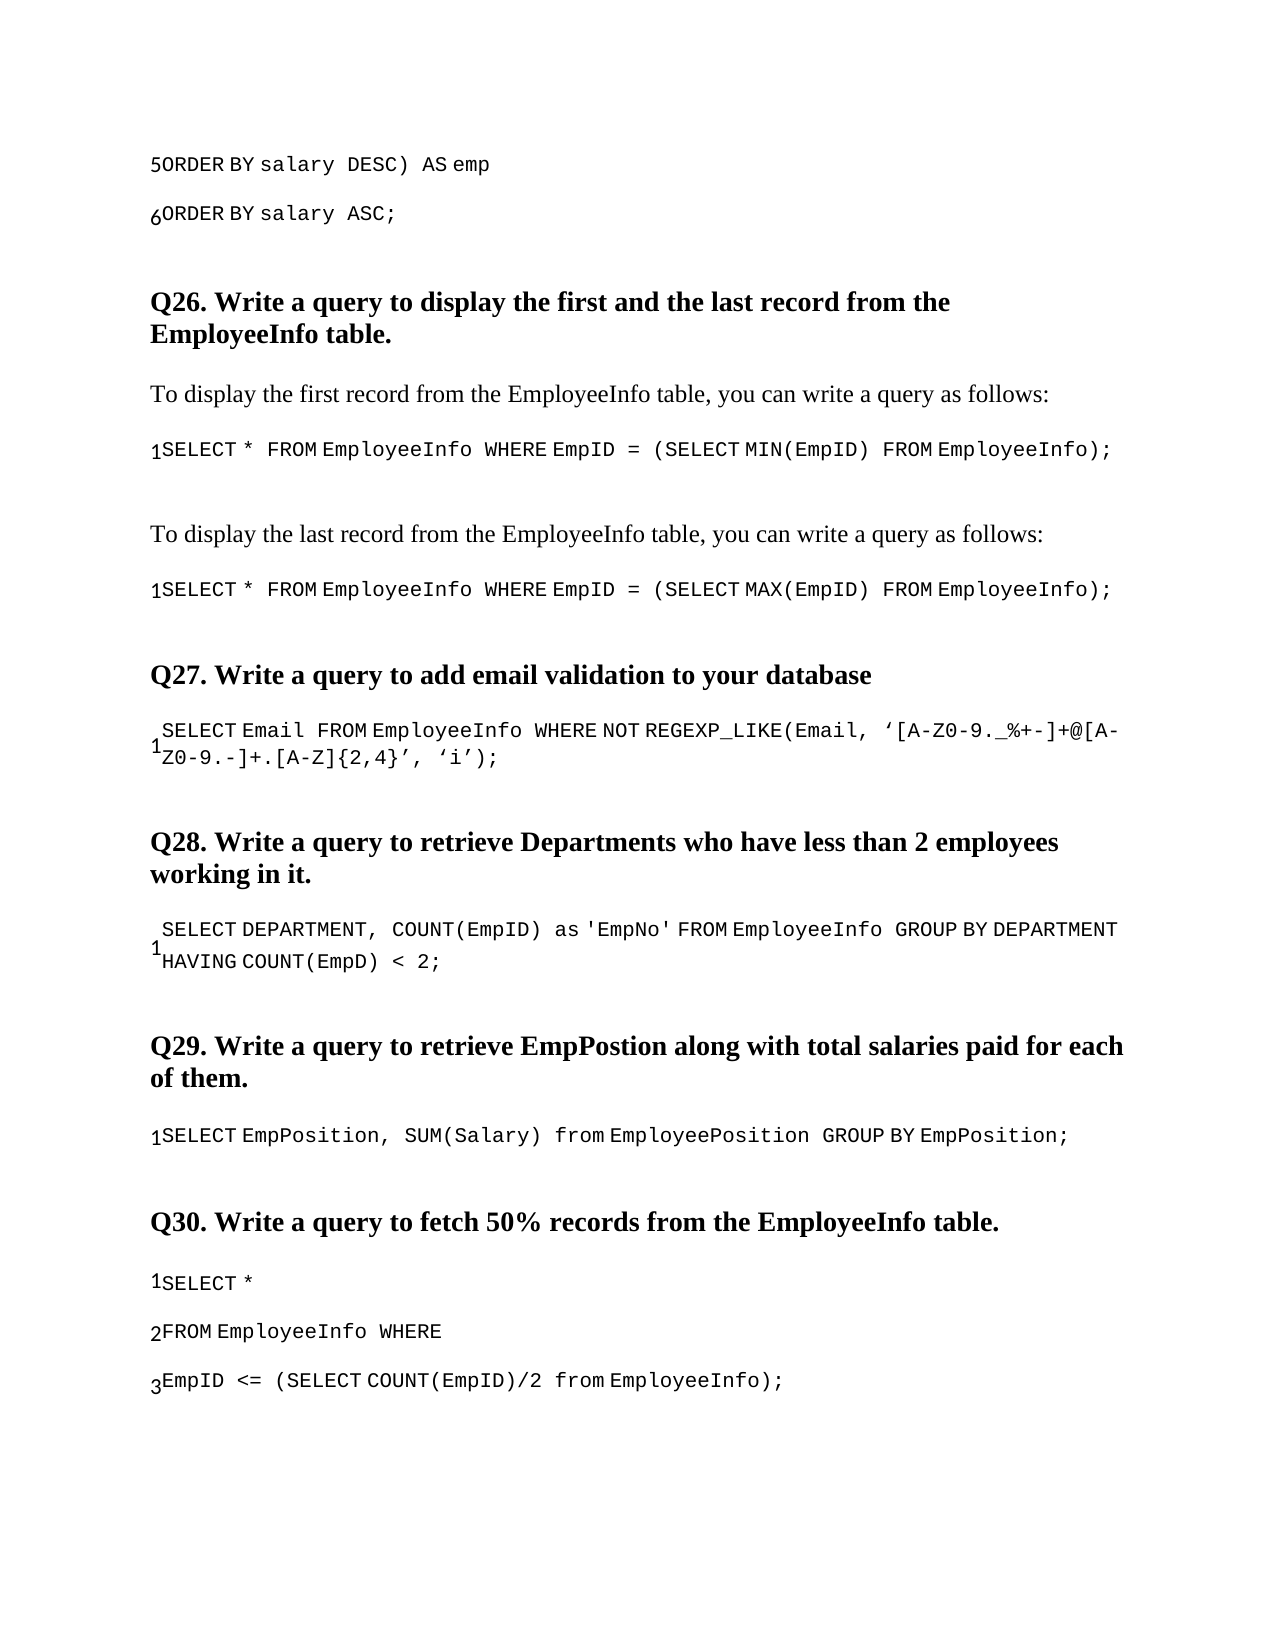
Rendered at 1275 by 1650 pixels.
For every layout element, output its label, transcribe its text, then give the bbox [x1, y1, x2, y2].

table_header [162, 150, 490, 256]
subtitle Q27. Write a query to add email validation to your database [150, 658, 1125, 691]
text To display the first record from the EmployeeInfo table, you can write a query as follows: [150, 379, 1125, 408]
table_header SELECT DEPARTMENT, COUNT(EmpID) as 'EmpNo' FROM EmployeeInfo GROUP BY DEPARTMENT HAVING COUNT(EmpD) < 2; [162, 919, 1125, 1000]
subtitle Q26. Write a query to display the first and the last record from the EmployeeInfo table. [150, 285, 1125, 350]
table_header SELECT EmpPosition, SUM(Salary) from EmployeePosition GROUP BY EmpPosition; [162, 1123, 1070, 1176]
table_header SELECT Email FROM EmployeeInfo WHERE NOT REGEXP_LIKE(Email, ‘[A-Z0-9._%+-]+@[A-Z0-9.-]+.[A-Z]{2,4}’, ‘i’); [162, 720, 1125, 796]
subtitle Q29. Write a query to retrieve EmpPostion along with total salaries paid for each of them. [150, 1029, 1125, 1094]
table_header SELECT * FROM EmployeeInfo WHERE EmpID = (SELECT MAX(EmpID) FROM EmployeeInfo); [162, 577, 1113, 629]
text To display the last record from the EmployeeInfo table, you can write a query as follows: [150, 519, 1125, 547]
subtitle Q28. Write a query to retrieve Departments who have less than 2 employees working in it. [150, 825, 1125, 889]
table_header SELECT * FROM EmployeeInfo WHERE EmpID <= (SELECT COUNT(EmpID)/2 from EmployeeInfo); [162, 1266, 785, 1425]
table_header SELECT * FROM EmployeeInfo WHERE EmpID = (SELECT MIN(EmpID) FROM EmployeeInfo); [162, 437, 1113, 489]
subtitle Q30. Write a query to fetch 50% records from the EmployeeInfo table. [150, 1205, 1125, 1237]
